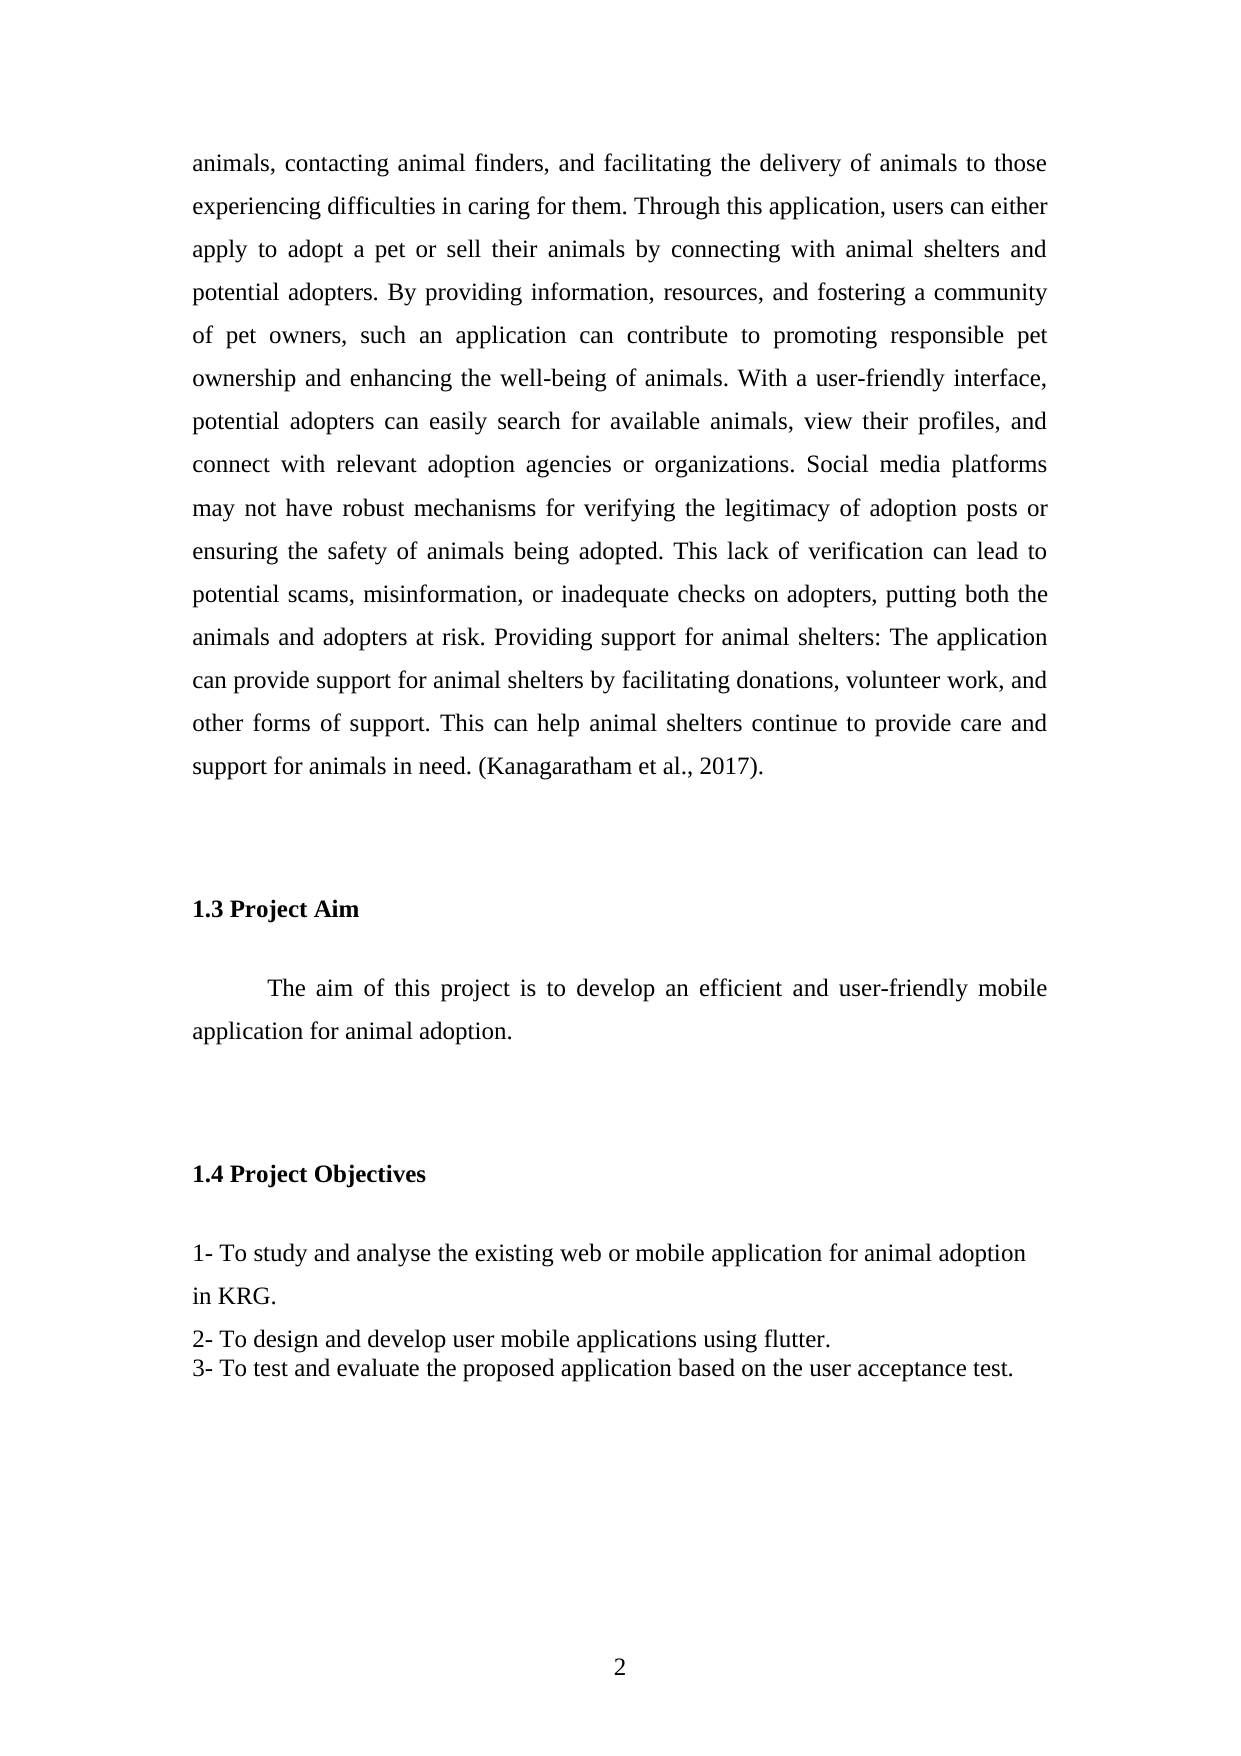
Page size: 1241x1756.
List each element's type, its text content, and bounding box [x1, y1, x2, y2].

list To test and evaluate the proposed application based on the user acceptance test. [192, 1353, 1048, 1382]
list To design and develop user mobile applications using flutter. [192, 1324, 1048, 1353]
text animals, contacting animal finders, and facilitating the delivery of animals to those experiencing difficulties in caring for them. Through this application, users can either apply to adopt a pet or sell their animals by connecting with animal shelters and potential adopters. By providing information, resources, and fostering a community of pet owners, such an application can contribute to promoting responsible pet ownership and enhancing the well-being of animals. With a user-friendly interface, potential adopters can easily search for available animals, view their profiles, and connect with relevant adoption agencies or organizations. Social media platforms may not have robust mechanisms for verifying the legitimacy of adoption posts or ensuring the safety of animals being adopted. This lack of verification can lead to potential scams, misinformation, or inadequate checks on adopters, putting both the animals and adopters at risk. Providing support for animal shelters: The application can provide support for animal shelters by facilitating donations, volunteer work, and other forms of support. This can help animal shelters continue to provide care and support for animals in need. (Kanagaratham et al., 2017). [192, 148, 1048, 780]
list 1- To study and analyse the existing web or mobile application for animal adoption in KRG. [154, 1238, 1048, 1310]
text The aim of this project is to develop an efficient and user-friendly mobile application for animal adoption. [192, 973, 1048, 1045]
list 1.4 Project Objectives [117, 1159, 1048, 1188]
list 1.3 Project Aim [117, 894, 1048, 923]
